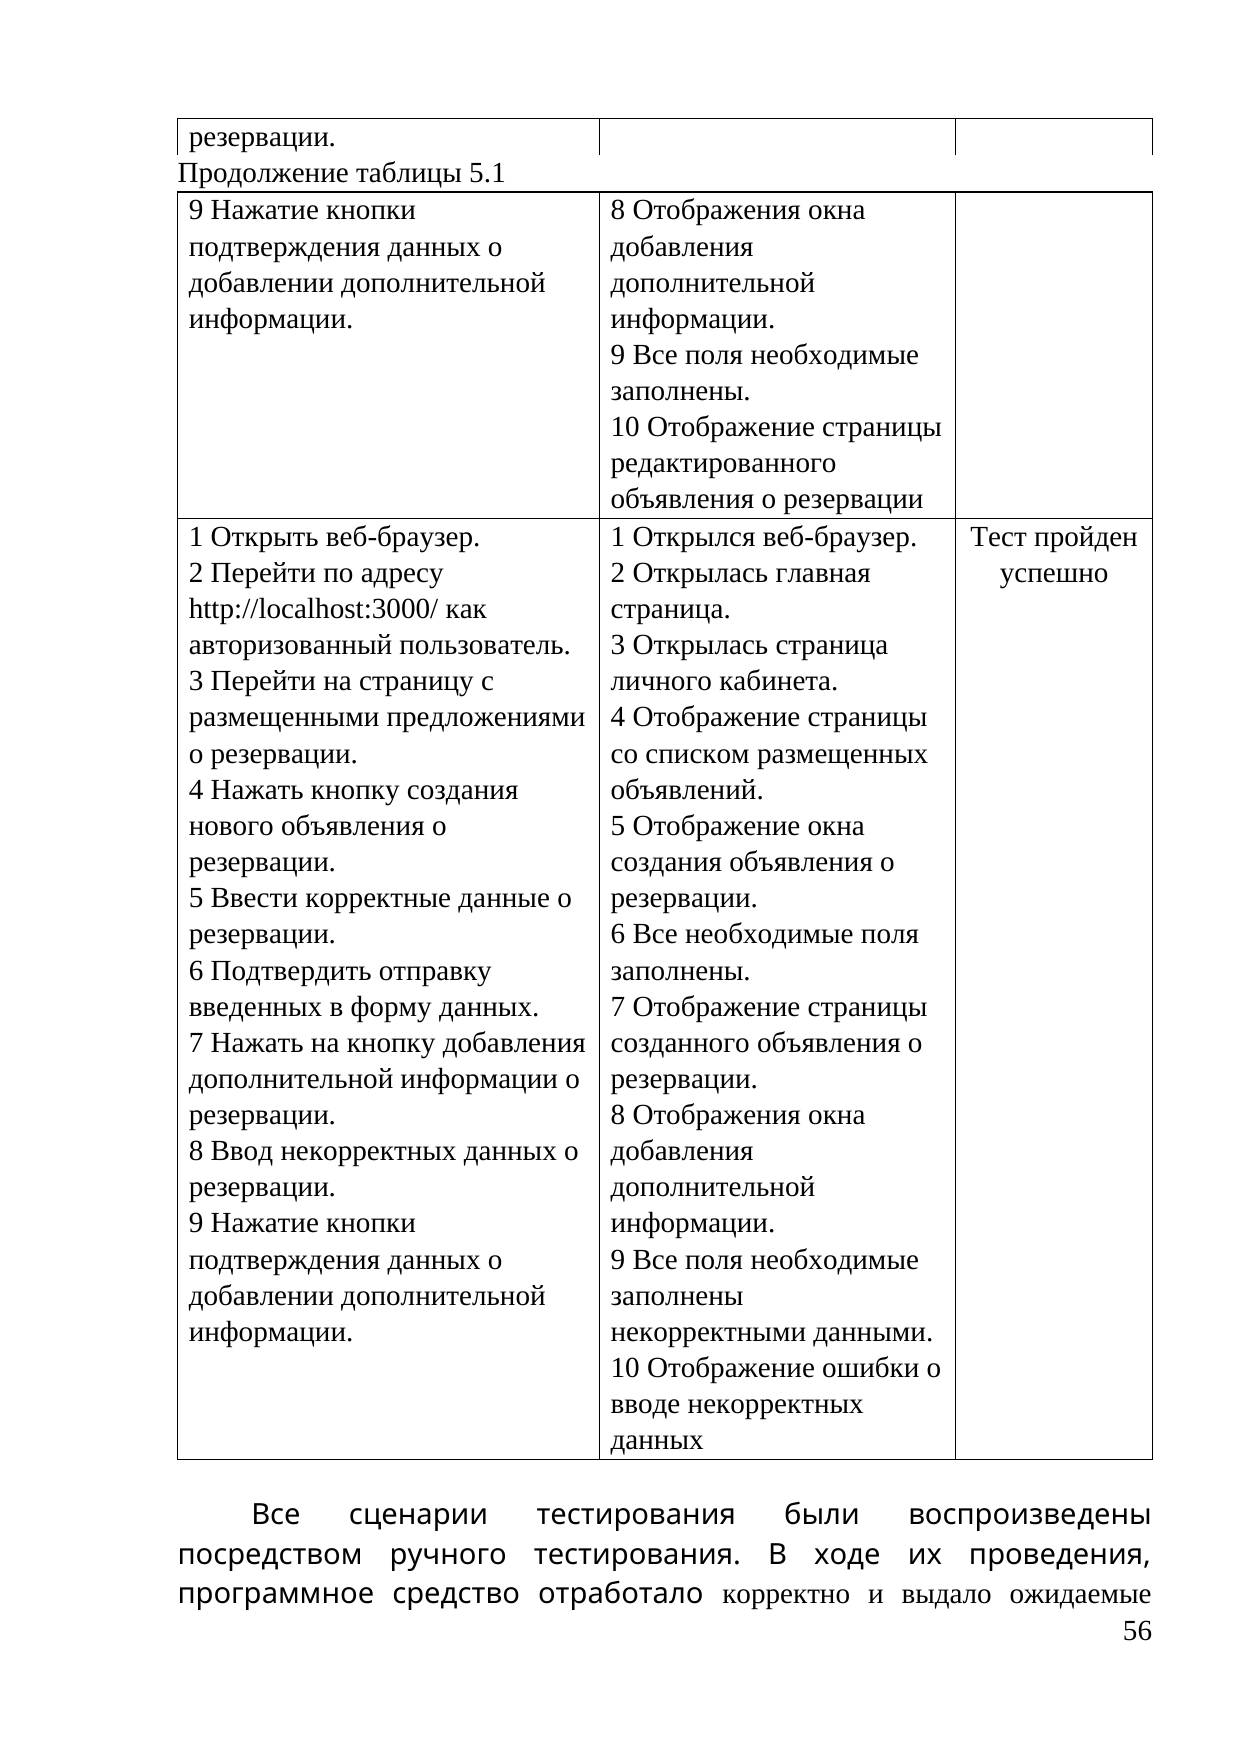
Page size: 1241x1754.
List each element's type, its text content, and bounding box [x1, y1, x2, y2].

table_header [956, 193, 1152, 518]
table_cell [178, 119, 599, 155]
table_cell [956, 119, 1152, 155]
table_cell 1 Открыть веб-браузер. 2 Перейти по адресу http://localhost:3000/ как авторизованный пользователь. 3 Перейти на страницу с размещенными предложениями о резервации. 4 Нажать кнопку создания нового объявления о резервации. 5 Ввести корректные данные о резервации. 6 Подтвердить отправку введенных в форму данных. 7 Нажать на кнопку добавления дополнительной информации о резервации. 8 Ввод некорректных данных о резервации. 9 Нажатие кнопки подтверждения данных о добавлении дополнительной информации. [178, 519, 599, 1459]
table_cell Тест пройден успешно [956, 519, 1152, 1459]
table_header 8 Отображения окна добавления дополнительной информации. 9 Все поля необходимые заполнены. 10 Отображение страницы редактированного объявления о резервации [600, 193, 955, 518]
text Продолжение таблицы 5.1 [177, 155, 1152, 189]
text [177, 1493, 1152, 1612]
table_cell 1 Открылся веб-браузер. 2 Открылась главная страница. 3 Открылась страница личного кабинета. 4 Отображение страницы со списком размещенных объявлений. 5 Отображение окна создания объявления о резервации. 6 Все необходимые поля заполнены. 7 Отображение страницы созданного объявления о резервации. 8 Отображения окна добавления дополнительной информации. 9 Все поля необходимые заполнены некорректными данными. 10 Отображение ошибки о вводе некорректных данных [600, 519, 955, 1459]
table_header 9 Нажатие кнопки подтверждения данных о добавлении дополнительной информации. [178, 193, 599, 518]
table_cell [600, 119, 955, 155]
